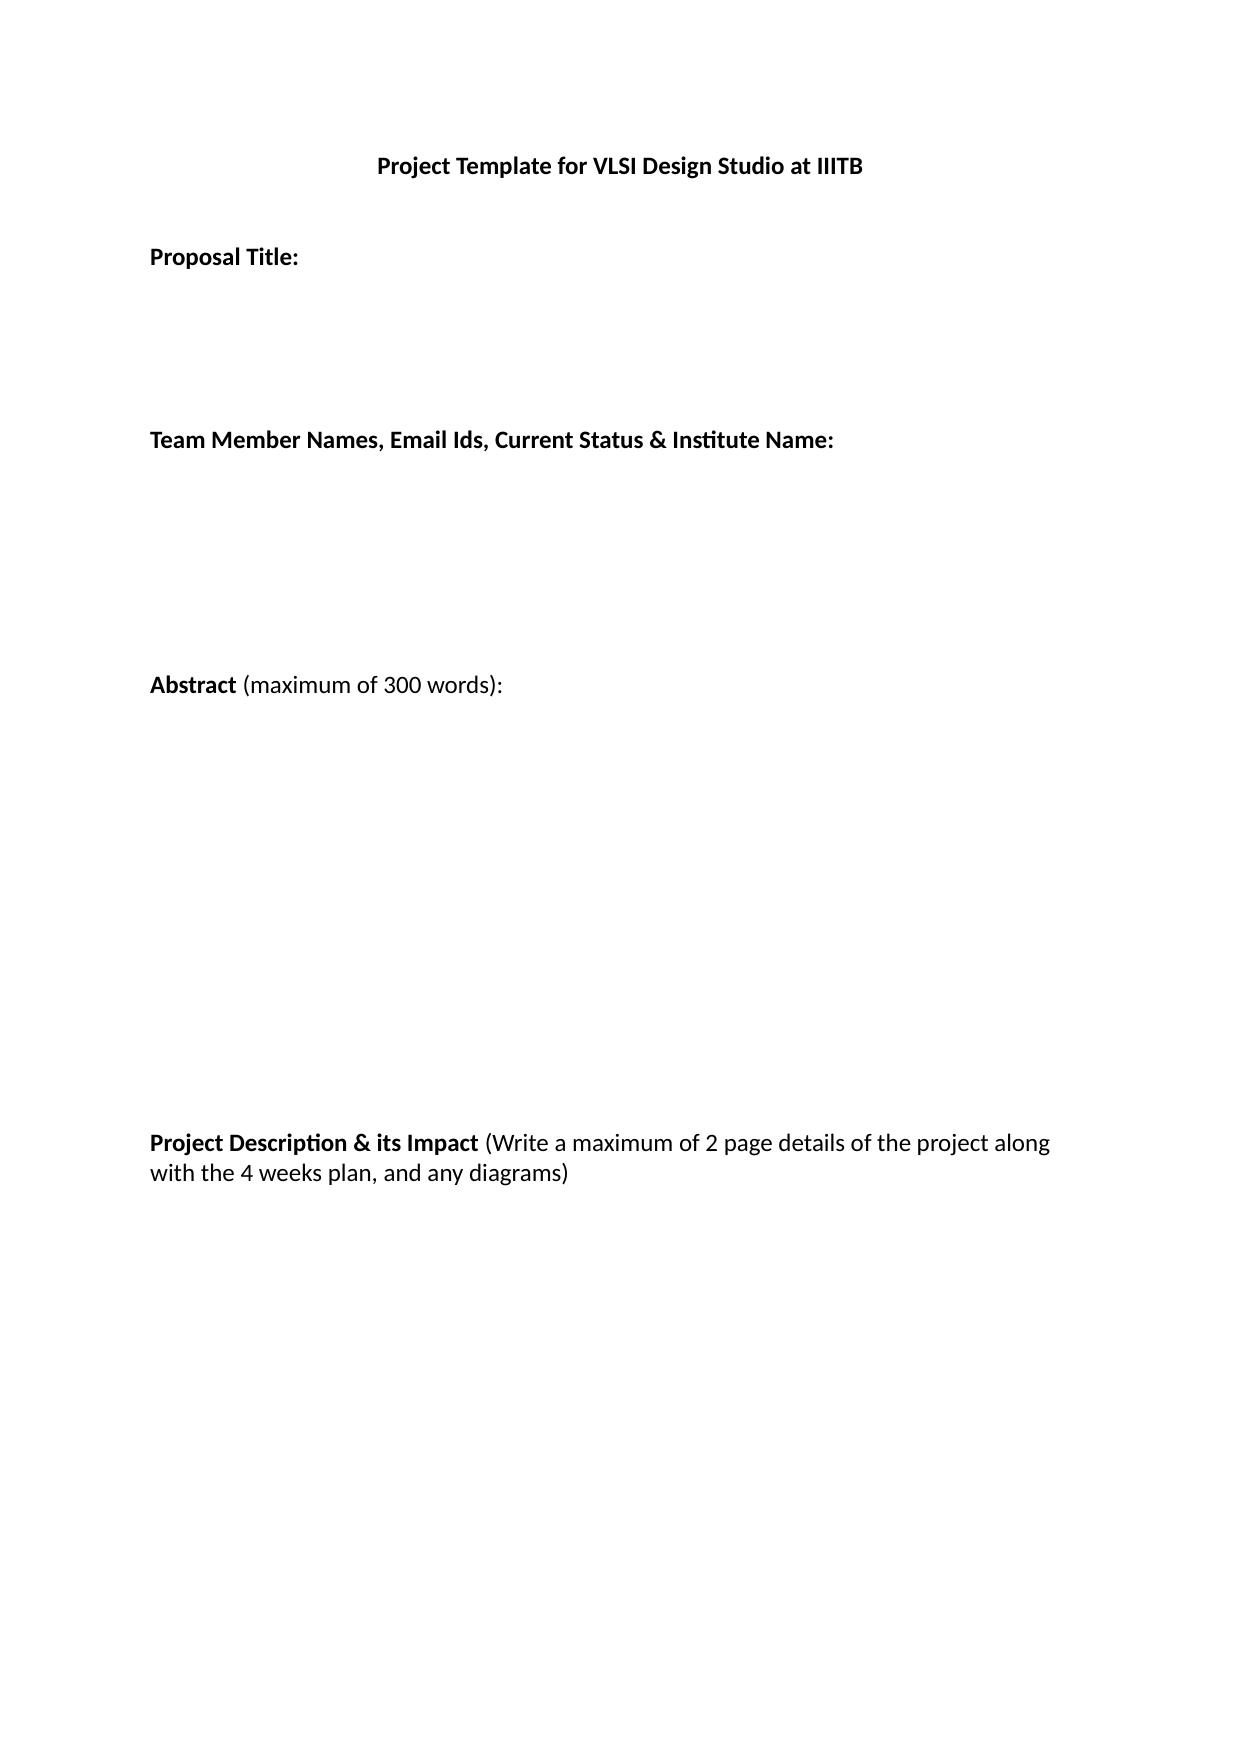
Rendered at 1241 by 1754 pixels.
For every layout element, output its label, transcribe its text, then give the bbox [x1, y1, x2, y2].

text Project Template for VLSI Design Studio at IIITB [150, 150, 1090, 181]
text Abstract (maximum of 300 words): [150, 669, 1090, 699]
text Project Description & its Impact (Write a maximum of 2 page details of the project along with the 4 weeks plan, and any diagrams) [150, 1127, 1090, 1188]
text Proposal Title: [150, 242, 1090, 272]
text Team Member Names, Email Ids, Current Status & Institute Name: [150, 425, 1090, 455]
